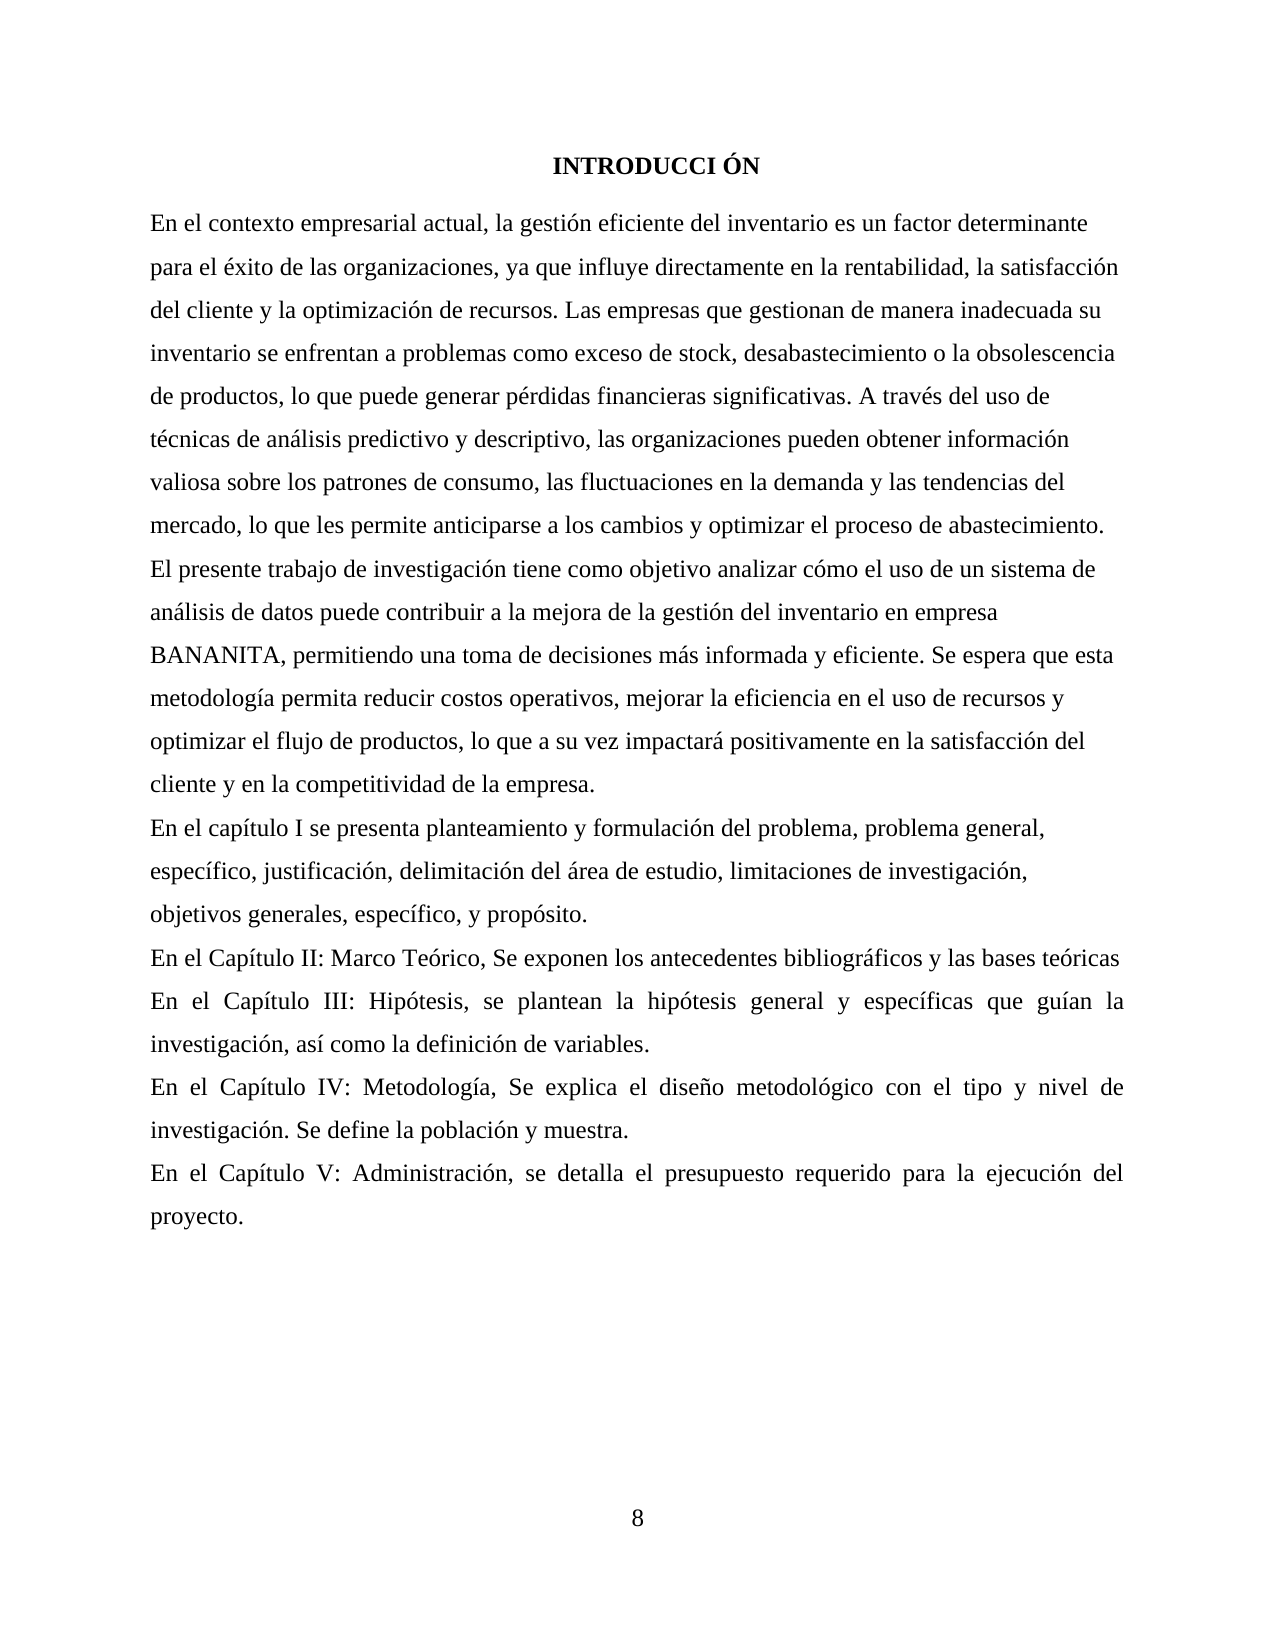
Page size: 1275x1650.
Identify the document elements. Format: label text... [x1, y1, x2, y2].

text En el capítulo I se presenta planteamiento y formulación del problema, problema general, específico, justificación, delimitación del área de estudio, limitaciones de investigación, objetivos generales, específico, y propósito. [150, 813, 1125, 928]
text En el Capítulo III: Hipótesis, se plantean la hipótesis general y específicas que guían la investigación, así como la definición de variables. [150, 986, 1125, 1058]
text En el contexto empresarial actual, la gestión eficiente del inventario es un factor determinante para el éxito de las organizaciones, ya que influye directamente en la rentabilidad, la satisfacción del cliente y la optimización de recursos. Las empresas que gestionan de manera inadecuada su inventario se enfrentan a problemas como exceso de stock, desabastecimiento o la obsolescencia de productos, lo que puede generar pérdidas financieras significativas. A través del uso de técnicas de análisis predictivo y descriptivo, las organizaciones pueden obtener información valiosa sobre los patrones de consumo, las fluctuaciones en la demanda y las tendencias del mercado, lo que les permite anticiparse a los cambios y optimizar el proceso de abastecimiento. [150, 208, 1125, 539]
text El presente trabajo de investigación tiene como objetivo analizar cómo el uso de un sistema de análisis de datos puede contribuir a la mejora de la gestión del inventario en empresa BANANITA, permitiendo una toma de decisiones más informada y eficiente. Se espera que esta metodología permita reducir costos operativos, mejorar la eficiencia en el uso de recursos y optimizar el flujo de productos, lo que a su vez impactará positivamente en la satisfacción del cliente y en la competitividad de la empresa. [150, 554, 1125, 798]
text En el Capítulo II: Marco Teórico, Se exponen los antecedentes bibliográficos y las bases teóricas [150, 943, 1125, 971]
subtitle INTRODUCCI ÓN [188, 151, 1125, 180]
text En el Capítulo IV: Metodología, Se explica el diseño metodológico con el tipo y nivel de investigación. Se define la población y muestra. [150, 1072, 1125, 1144]
text En el Capítulo V: Administración, se detalla el presupuesto requerido para la ejecución del proyecto. [150, 1158, 1125, 1230]
